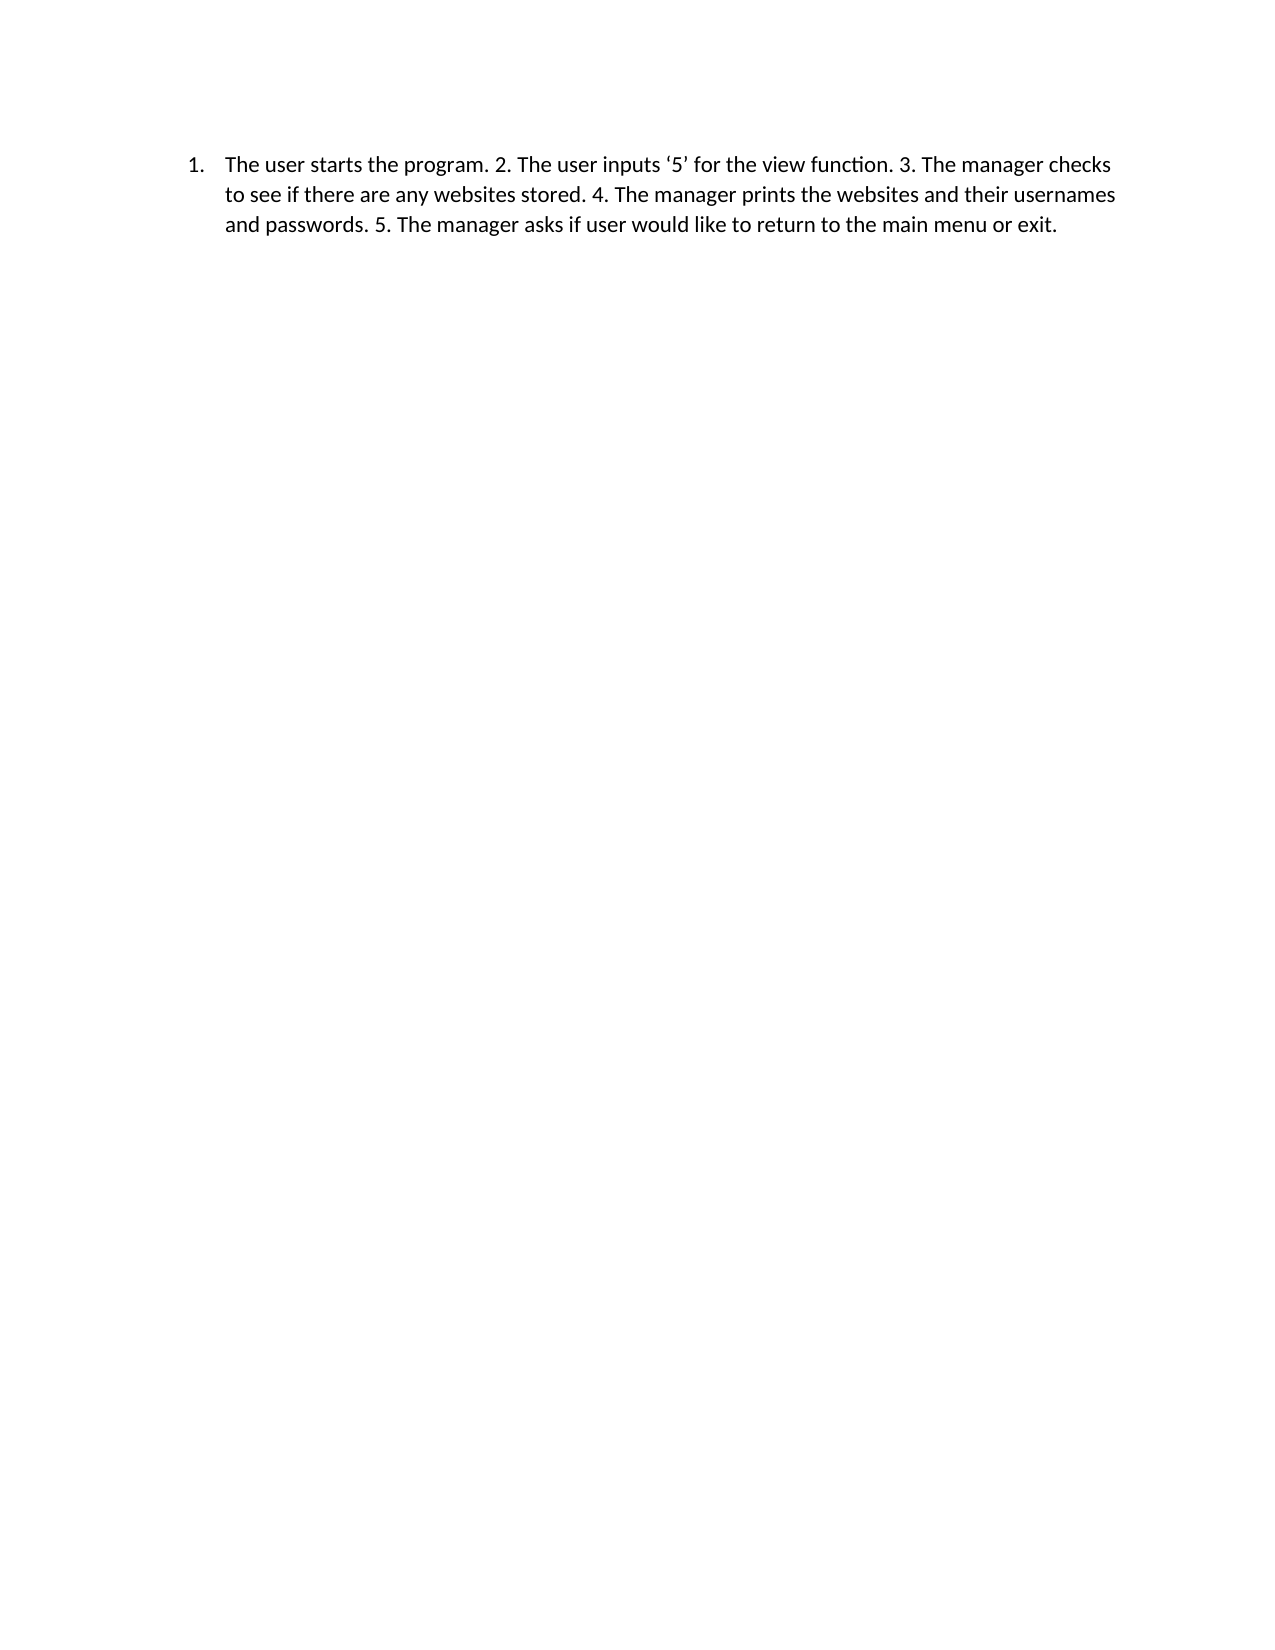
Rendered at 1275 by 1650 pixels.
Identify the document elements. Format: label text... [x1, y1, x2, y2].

list The user starts the program. 2. The user inputs ‘5’ for the view function. 3. The manager checks to see if there are any websites stored. 4. The manager prints the websites and their usernames and passwords. 5. The manager asks if user would like to return to the main menu or exit. [187, 150, 1125, 238]
